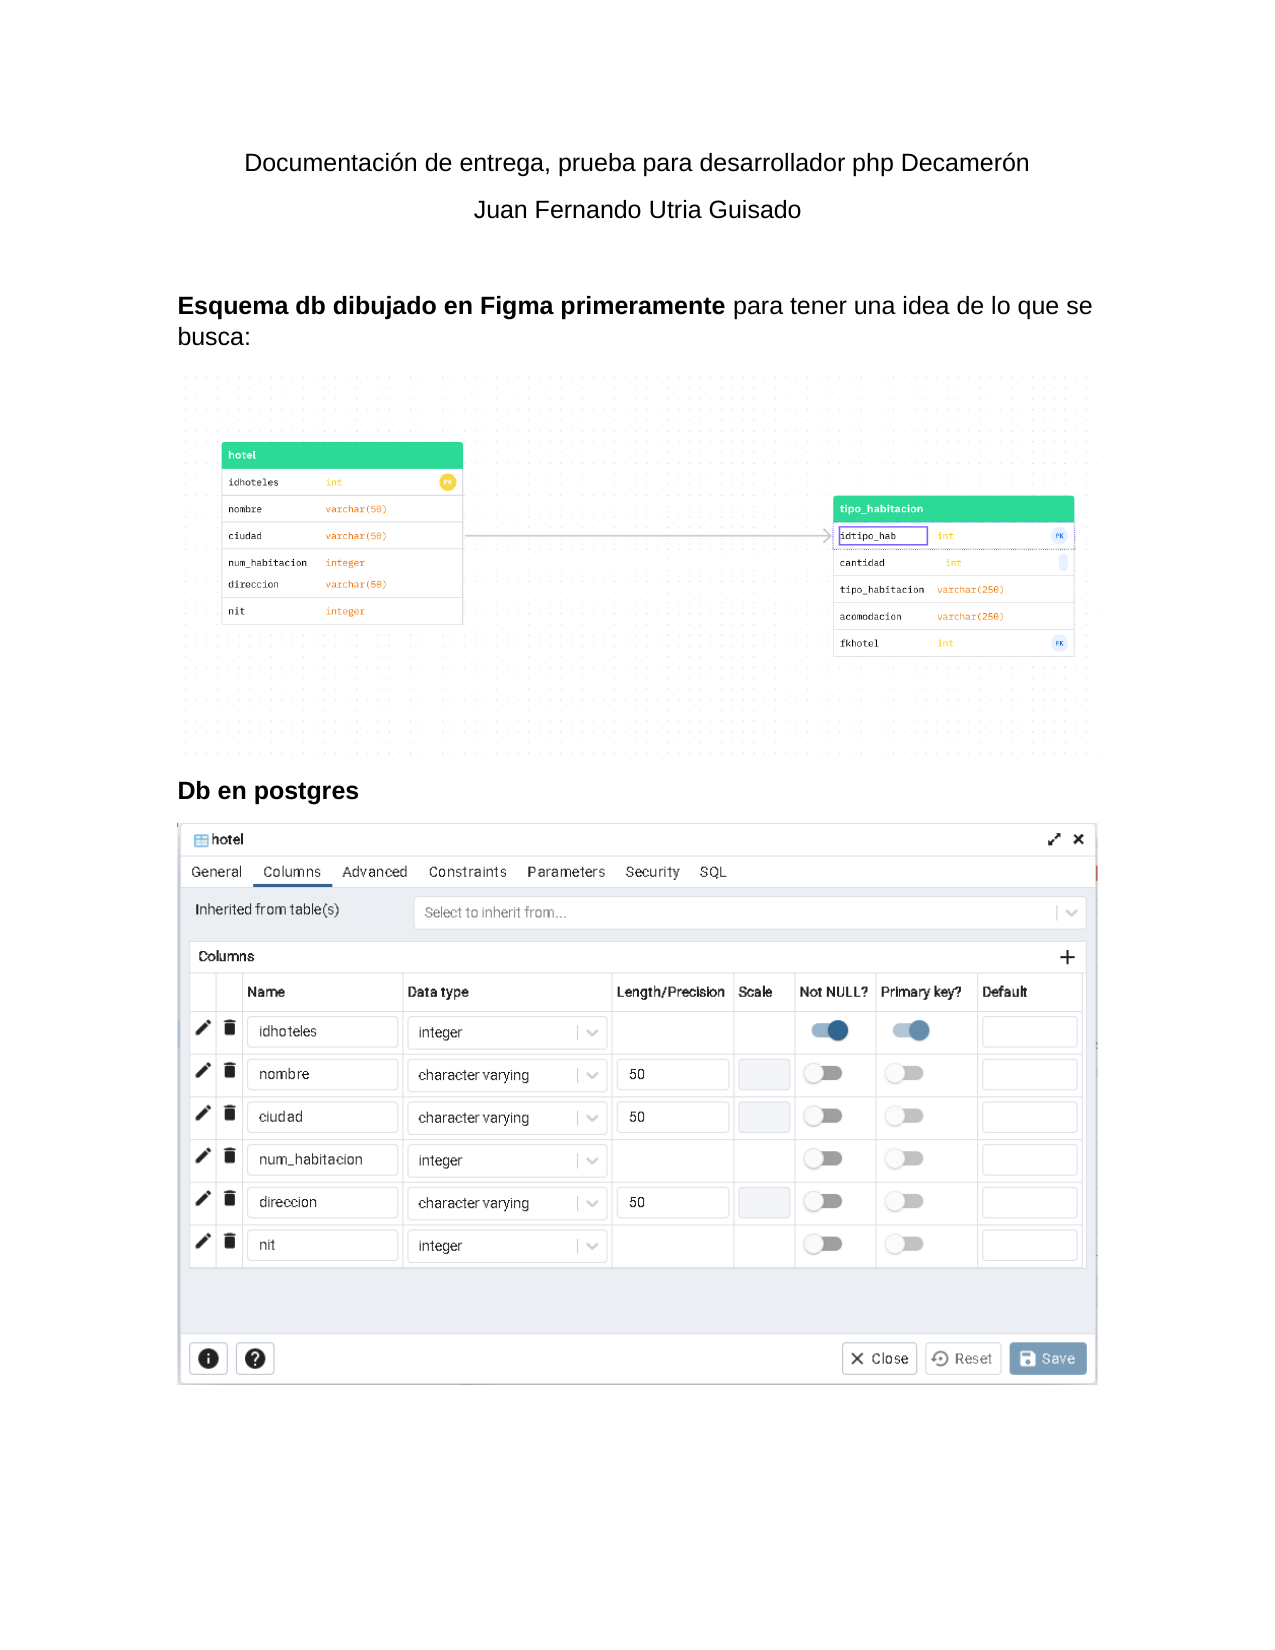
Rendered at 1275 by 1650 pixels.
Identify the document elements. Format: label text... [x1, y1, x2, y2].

picture [177, 823, 1098, 1385]
picture [177, 369, 1098, 757]
text Juan Fernando Utria Guisado [177, 195, 1098, 224]
text Esquema db dibujado en Figma primeramente para tener una idea de lo que se busca: [177, 291, 1098, 351]
text Documentación de entrega, prueba para desarrollador php Decamerón [177, 148, 1098, 176]
text Db en postgres [177, 776, 1098, 805]
